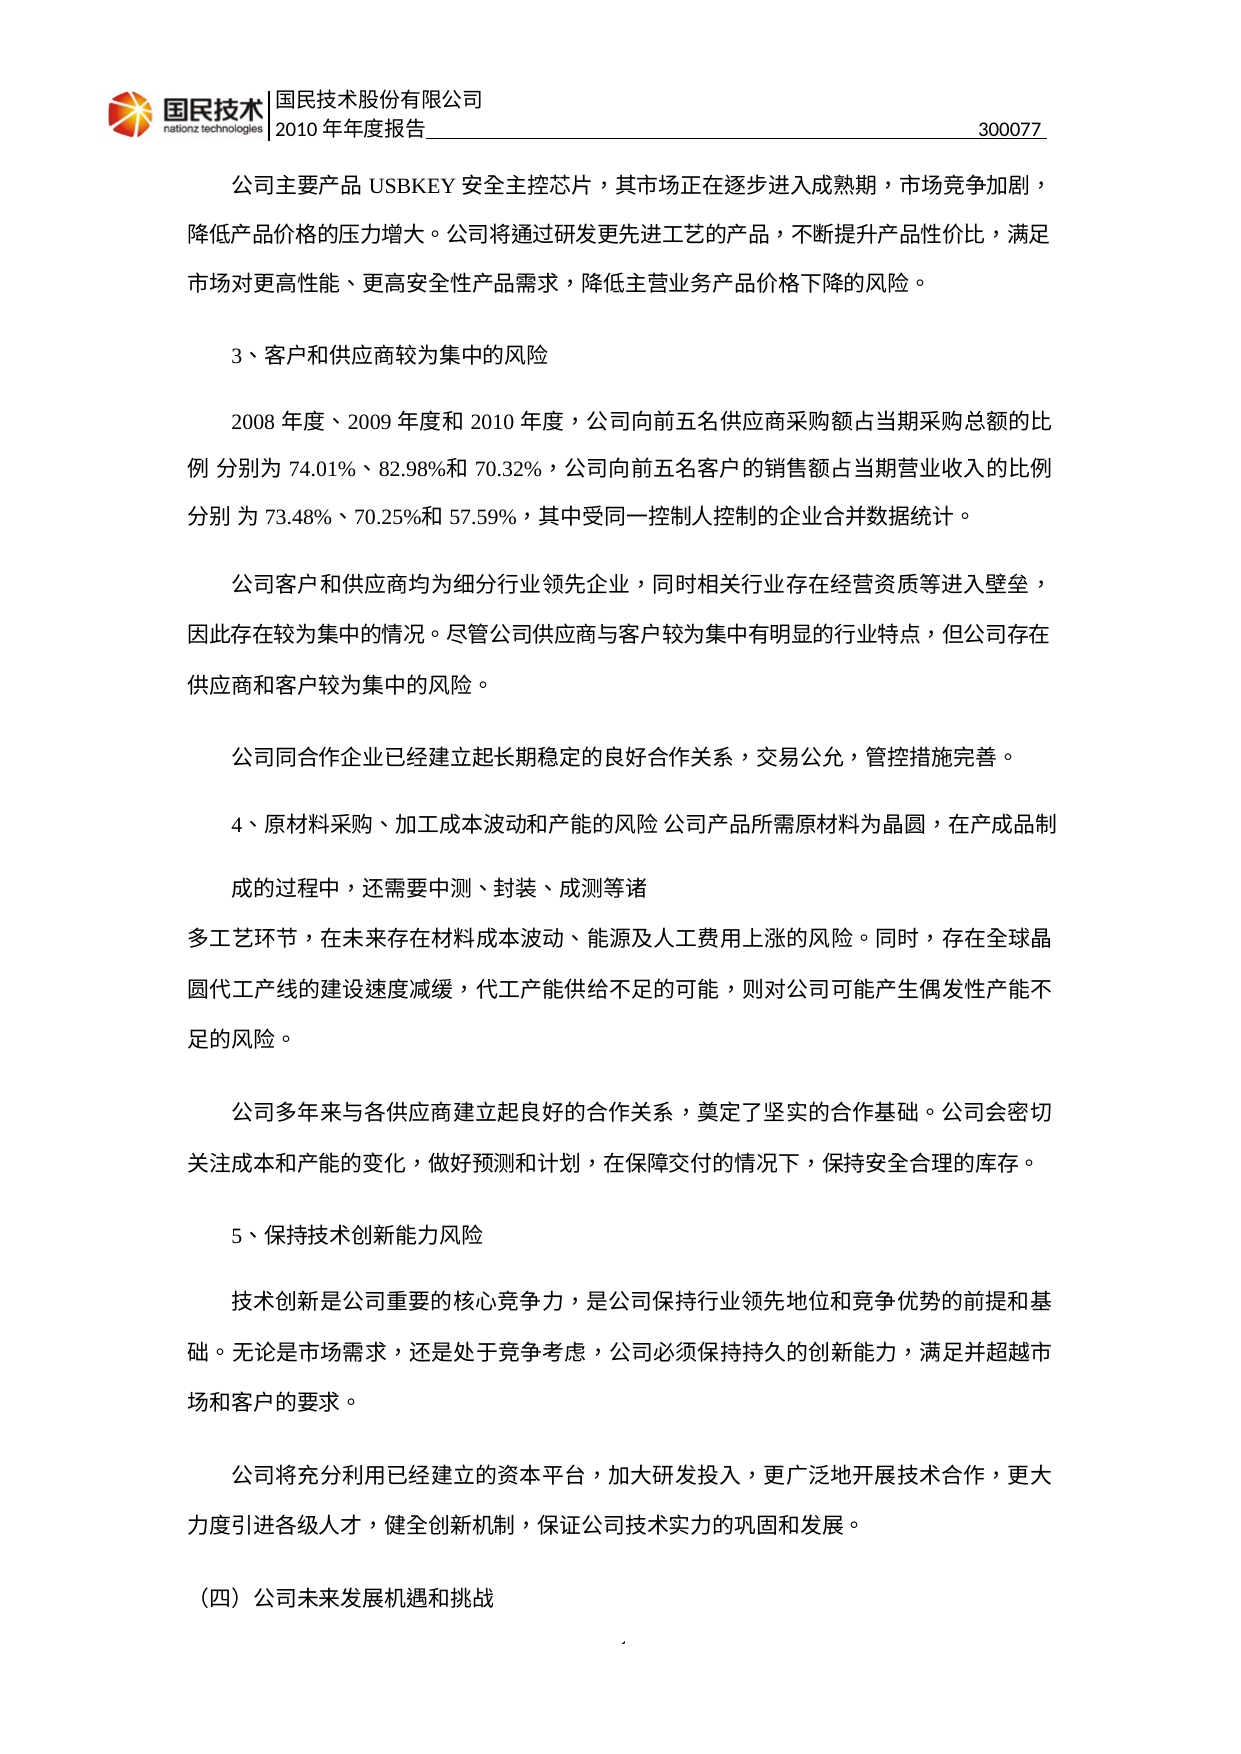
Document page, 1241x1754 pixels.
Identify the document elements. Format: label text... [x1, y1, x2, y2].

text 4、原材料采购、加工成本波动和产能的风险 公司产品所需原材料为晶圆，在产成品制成的过程中，还需要中测、封装、成测等诸 [231, 775, 1065, 902]
picture [95, 90, 276, 138]
text 公司客户和供应商均为细分行业领先企业，同时相关行业存在经营资质等进入壁垒， 因此存在较为集中的情况。尽管公司供应商与客户较为集中有明显的行业特点，但公司存在 供应商和客户较为集中的风险。 [187, 568, 1054, 699]
text 技术创新是公司重要的核心竞争力，是公司保持行业领先地位和竞争优势的前提和基 础。无论是市场需求，还是处于竞争考虑，公司必须保持持久的创新能力，满足并超越市 场和客户的要求。 [187, 1286, 1053, 1417]
text 3、客户和供应商较为集中的风险 [231, 340, 948, 370]
text 公司将充分利用已经建立的资本平台，加大研发投入，更广泛地开展技术合作，更大 力度引进各级人才，健全创新机制，保证公司技术实力的巩固和发展。 [187, 1460, 1053, 1540]
text 公司多年来与各供应商建立起良好的合作关系，奠定了坚实的合作基础。公司会密切 关注成本和产能的变化，做好预测和计划，在保障交付的情况下，保持安全合理的库存。 [187, 1097, 1053, 1177]
text 公司同合作企业已经建立起长期稳定的良好合作关系，交易公允，管控措施完善。 [231, 742, 1065, 772]
text 2008 年度、2009 年度和 2010 年度，公司向前五名供应商采购额占当期采购总额的比例 分别为 74.01%、82.98%和 70.32%，公司向前五名客户的销售额占当期营业收入的比例分别 为 73.48%、70.25%和 57.59%，其中受同一控制人控制的企业合并数据统计。 [187, 406, 1053, 531]
text 5、保持技术创新能力风险 [231, 1220, 948, 1250]
text 公司主要产品 USBKEY 安全主控芯片，其市场正在逐步进入成熟期，市场竞争加剧， 降低产品价格的压力增大。公司将通过研发更先进工艺的产品，不断提升产品性价比，满足 市场对更高性能、更高安全性产品需求，降低主营业务产品价格下降的风险。 [187, 170, 1053, 298]
text 多工艺环节，在未来存在材料成本波动、能源及人工费用上涨的风险。同时，存在全球晶 圆代工产线的建设速度减缓，代工产能供给不足的可能，则对公司可能产生偶发性产能不 足的风险。 [187, 923, 1053, 1054]
text （四）公司未来发展机遇和挑战 [187, 1583, 1065, 1613]
